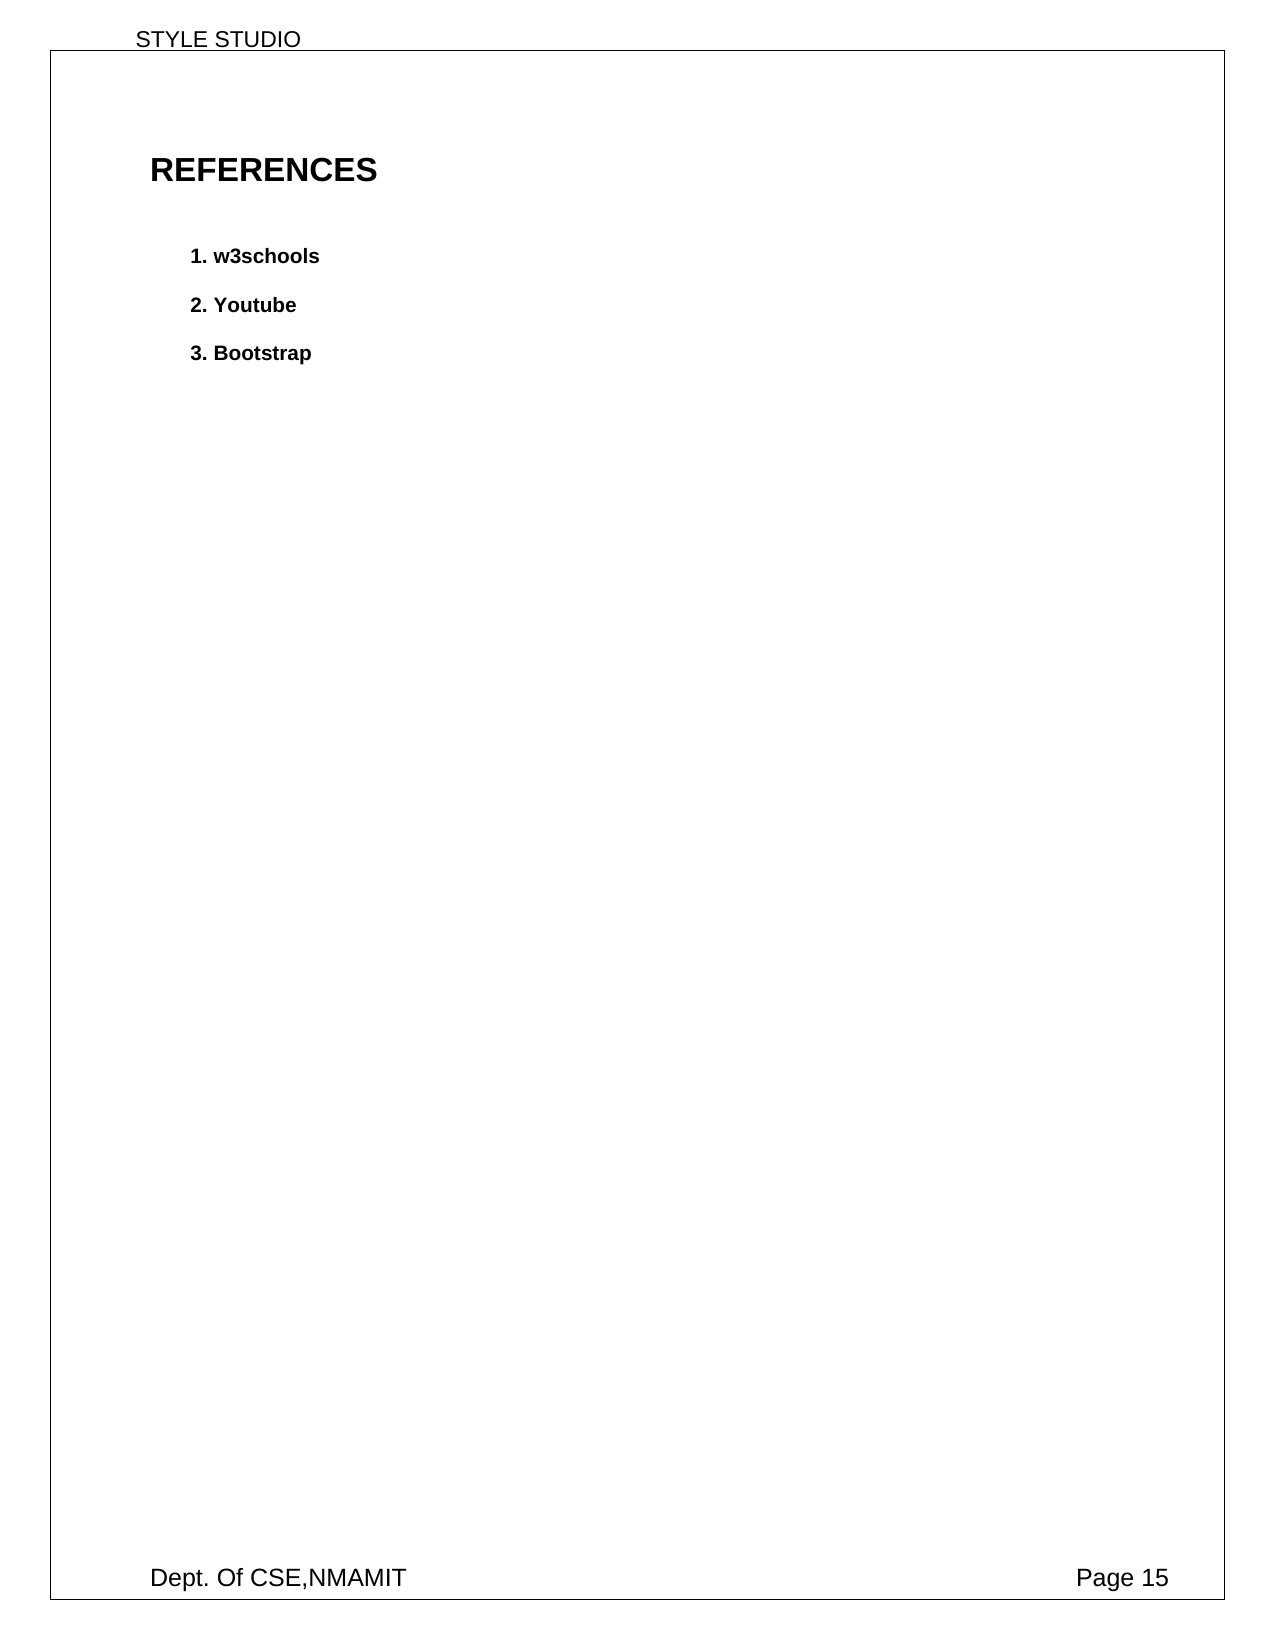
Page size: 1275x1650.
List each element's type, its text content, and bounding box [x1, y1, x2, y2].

subtitle REFERENCES [150, 150, 1183, 188]
list Youtube [190, 292, 1183, 316]
list w3schools [190, 244, 1183, 268]
list Bootstrap [190, 341, 1183, 365]
